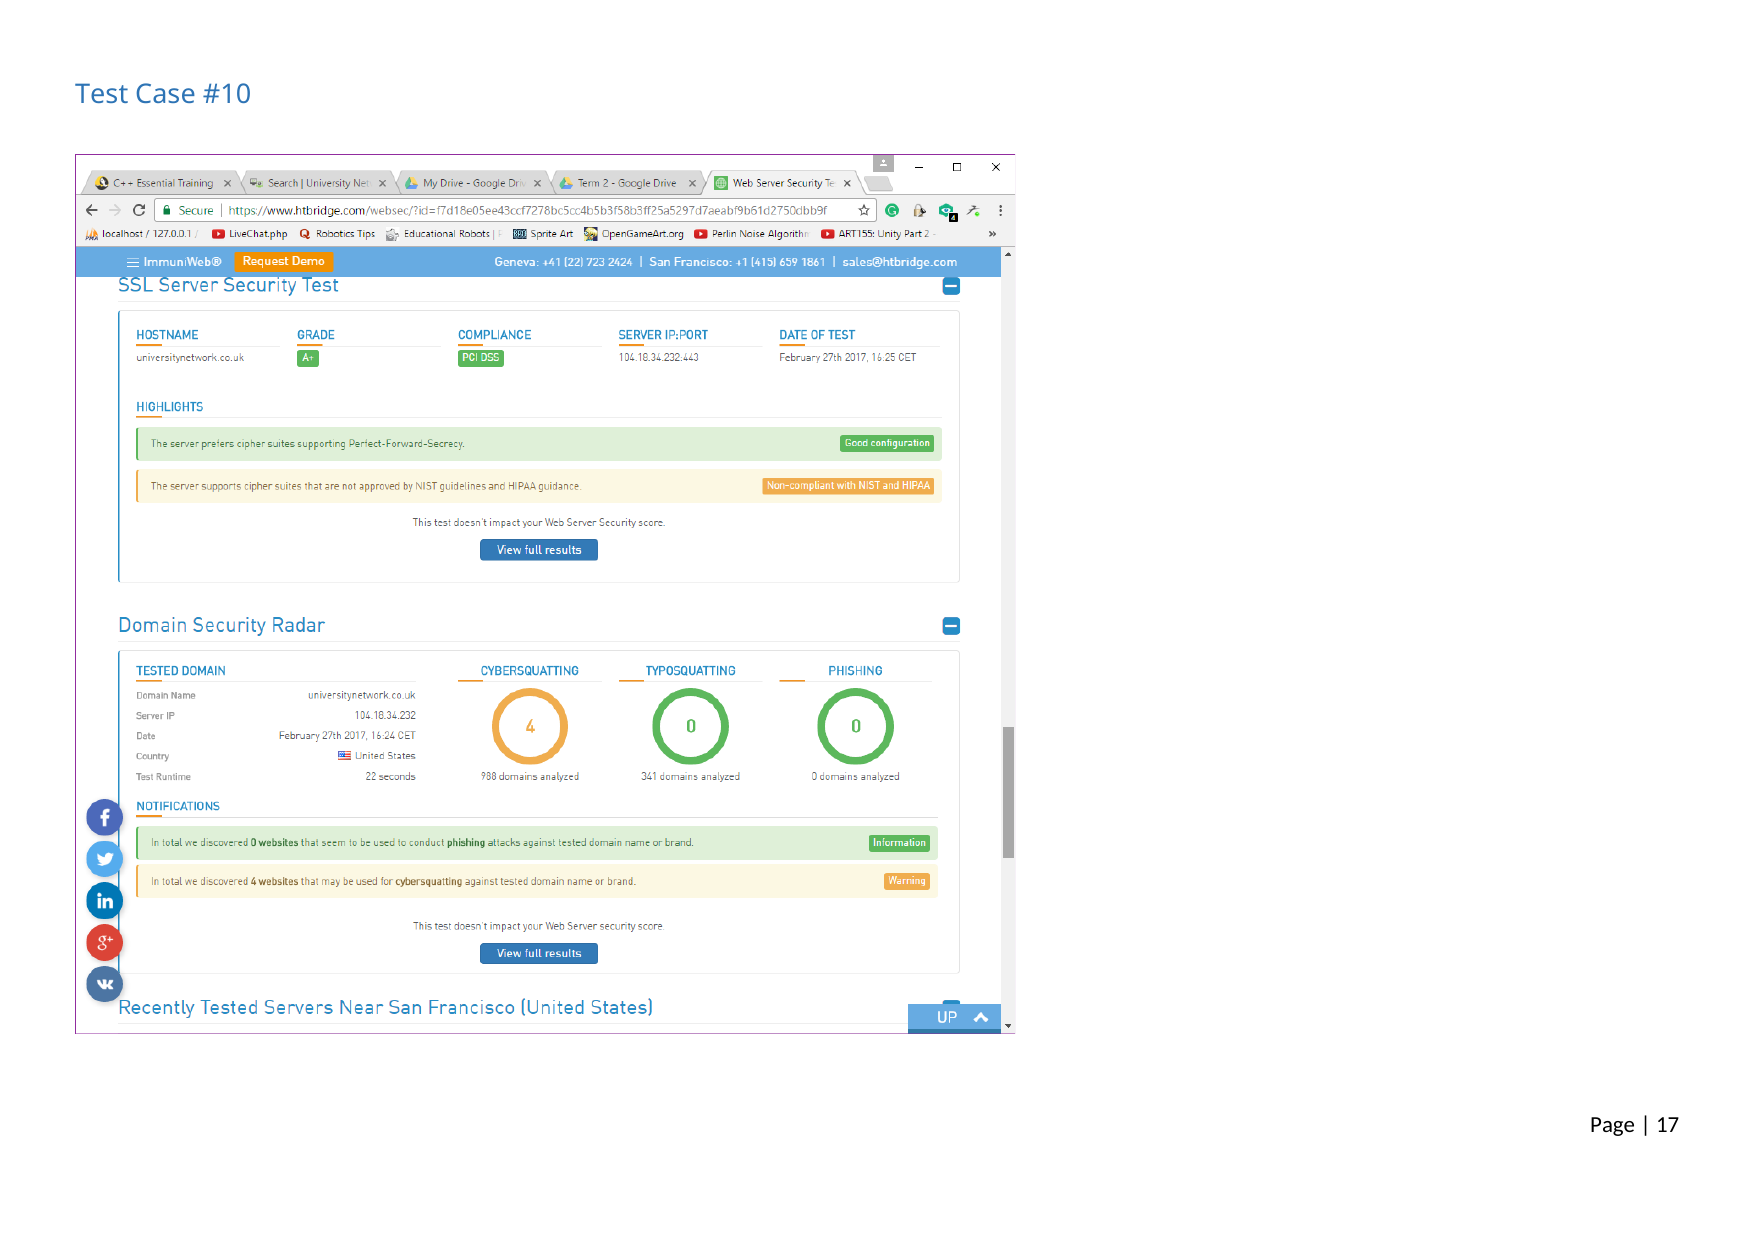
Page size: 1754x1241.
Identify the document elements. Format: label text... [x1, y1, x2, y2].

picture [75, 154, 1016, 1034]
